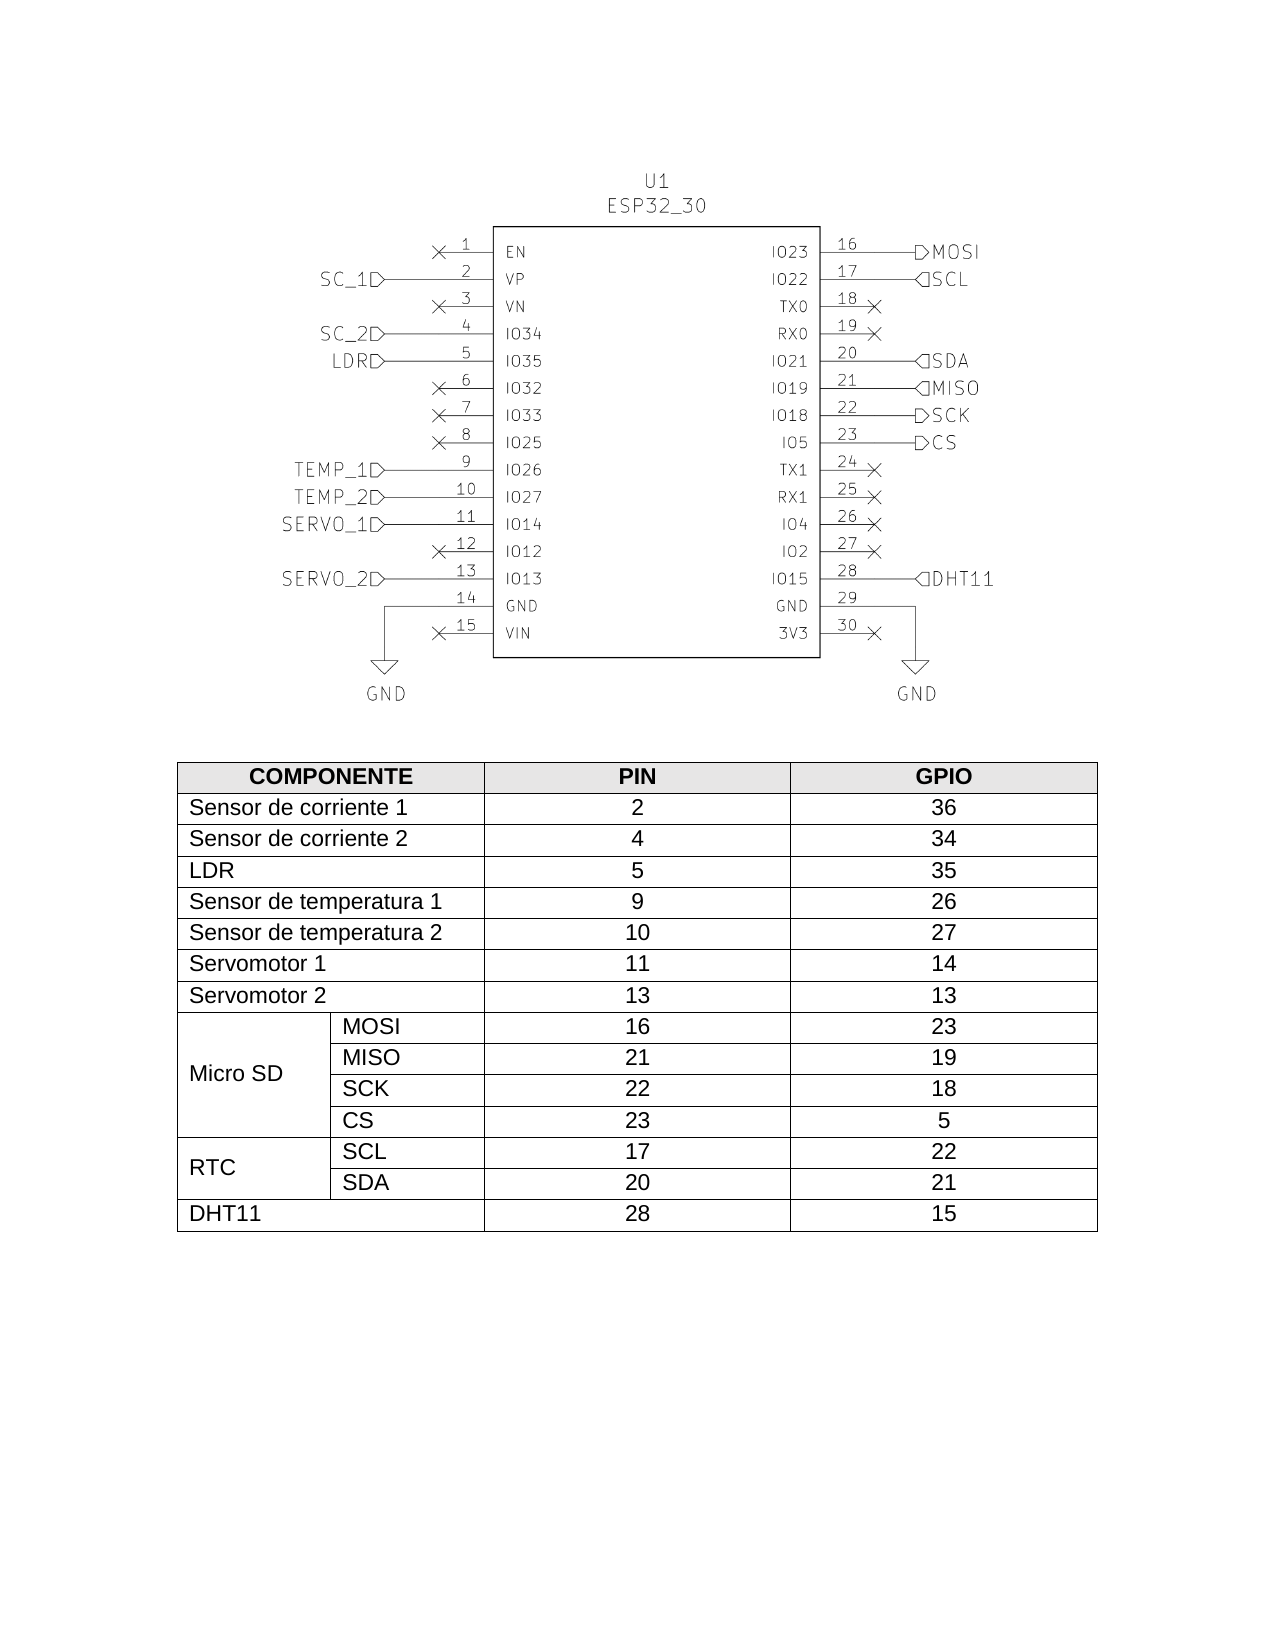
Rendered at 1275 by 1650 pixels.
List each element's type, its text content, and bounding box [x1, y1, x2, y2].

table_cell 26 [791, 888, 1097, 918]
table_cell 13 [791, 982, 1097, 1012]
table_cell CS [331, 1107, 484, 1137]
table_cell Sensor de corriente 1 [178, 794, 484, 824]
table_cell 23 [791, 1013, 1097, 1043]
table_cell Sensor de corriente 2 [178, 825, 484, 856]
table_cell 34 [791, 825, 1097, 856]
table_cell 21 [485, 1044, 790, 1074]
table_cell 22 [485, 1075, 790, 1106]
table_cell 17 [485, 1138, 790, 1168]
table_cell 21 [791, 1169, 1097, 1199]
picture [255, 147, 1020, 743]
table_header PIN [485, 763, 790, 793]
table_cell SCL [331, 1138, 484, 1168]
table_cell 4 [485, 825, 790, 856]
table_cell 10 [485, 919, 790, 949]
table_cell Sensor de temperatura 2 [178, 919, 484, 949]
table_cell 11 [485, 950, 790, 981]
table_cell MISO [331, 1044, 484, 1074]
table_cell 23 [485, 1107, 790, 1137]
table_cell 5 [791, 1107, 1097, 1137]
table_cell 9 [485, 888, 790, 918]
table_header GPIO [791, 763, 1097, 793]
table_cell Sensor de temperatura 1 [178, 888, 484, 918]
table_cell SCK [331, 1075, 484, 1106]
table_cell 2 [485, 794, 790, 824]
table_cell 14 [791, 950, 1097, 981]
table_cell Servomotor 1 [178, 950, 484, 981]
table_cell 19 [791, 1044, 1097, 1074]
table_cell LDR [178, 857, 484, 887]
table_header COMPONENTE [178, 763, 484, 793]
table_cell 16 [485, 1013, 790, 1043]
table_cell SDA [331, 1169, 484, 1199]
table_cell 13 [485, 982, 790, 1012]
table_cell MOSI [331, 1013, 484, 1043]
table_cell 28 [485, 1200, 790, 1231]
table_cell DHT11 [178, 1200, 484, 1231]
table_cell 27 [791, 919, 1097, 949]
table_cell RTC [178, 1138, 330, 1199]
table_cell 22 [791, 1138, 1097, 1168]
table_cell 18 [791, 1075, 1097, 1106]
table_cell 20 [485, 1169, 790, 1199]
table_cell Servomotor 2 [178, 982, 484, 1012]
table_cell Micro SD [178, 1013, 330, 1137]
table_cell 35 [791, 857, 1097, 887]
table_cell 15 [791, 1200, 1097, 1231]
table_cell 36 [791, 794, 1097, 824]
table_cell 5 [485, 857, 790, 887]
